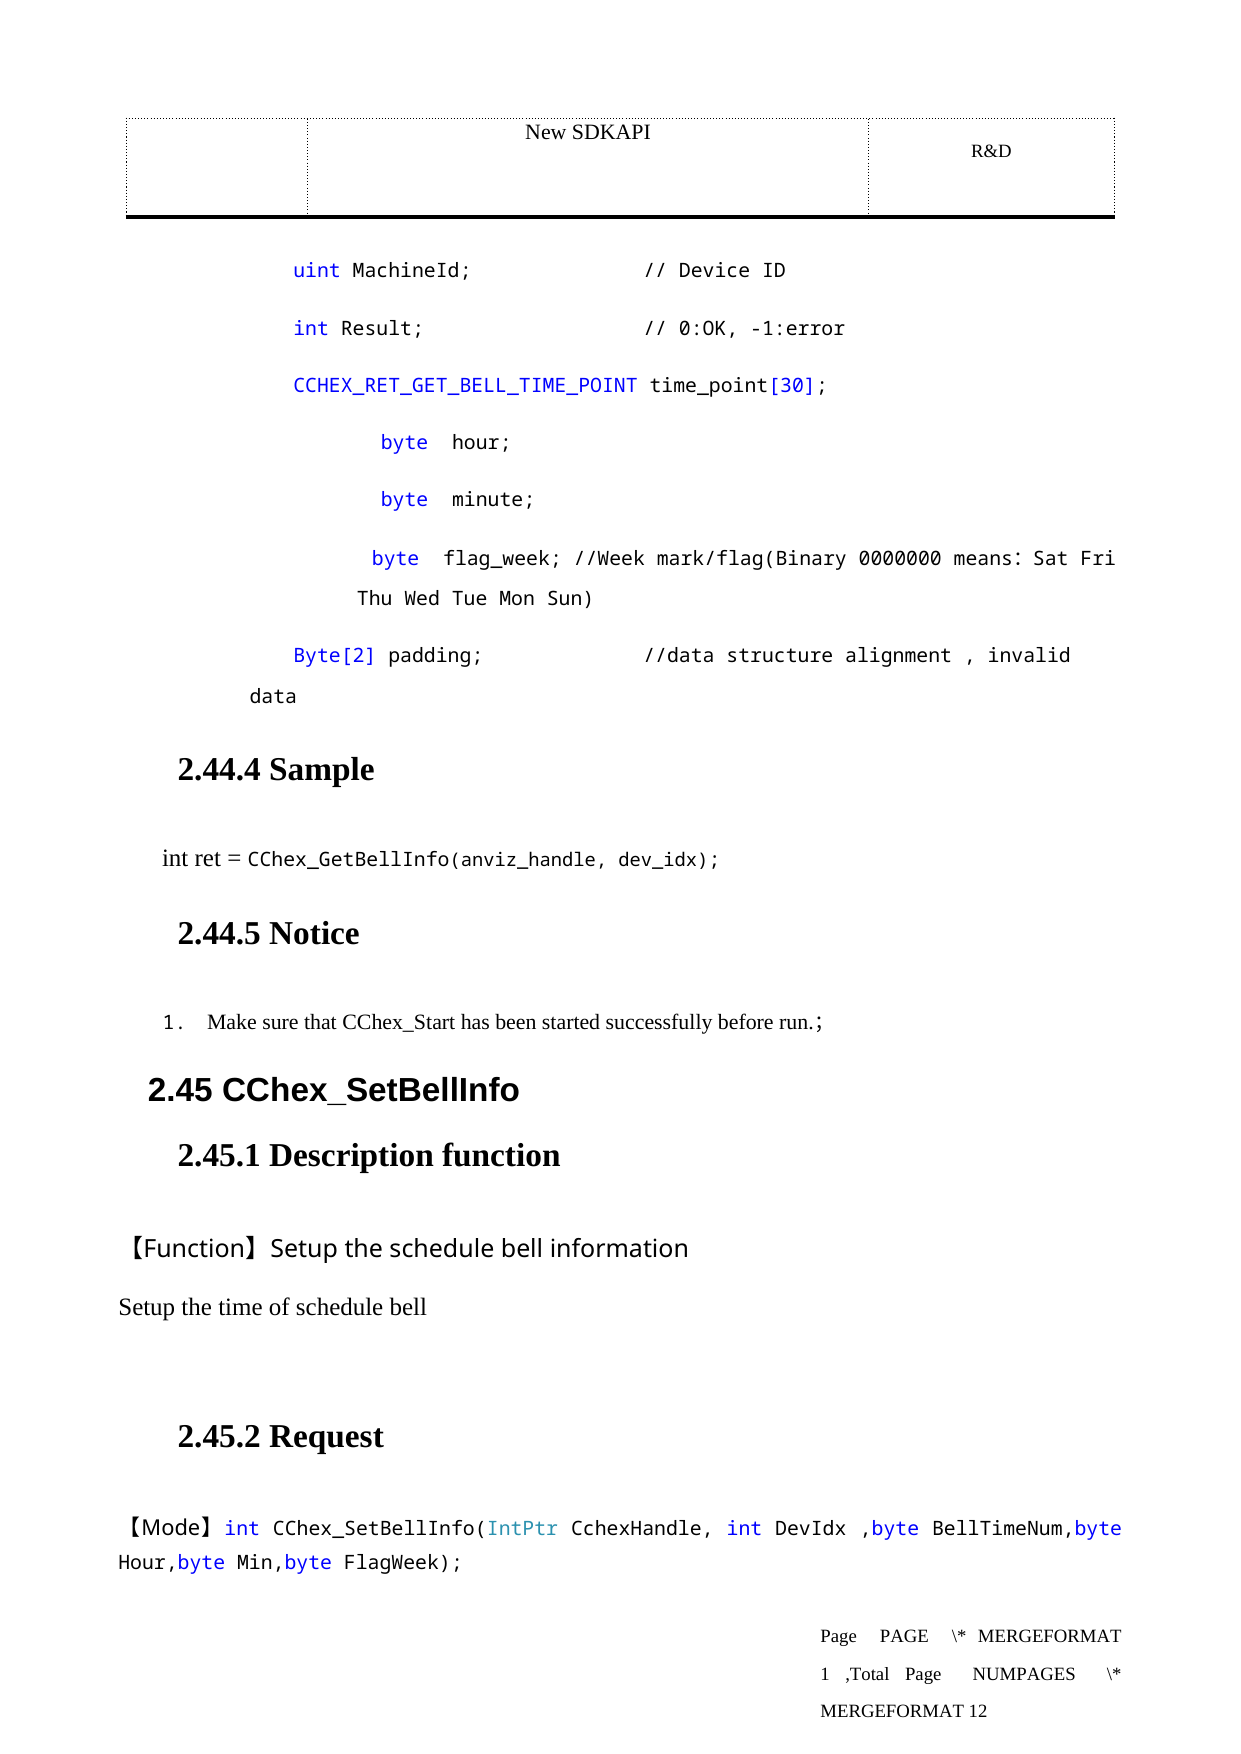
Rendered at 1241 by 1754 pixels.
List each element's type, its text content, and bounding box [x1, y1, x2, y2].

subtitle 2.45.2 Request [148, 1417, 1122, 1455]
text int Result; // 0:OK, -1:error [249, 314, 1122, 341]
text 【Mode】int CChex_SetBellInfo(IntPtr CchexHandle, int DevIdx ,byte BellTimeNum,byte Hour,byte Min,byte FlagWeek); [118, 1510, 1122, 1575]
text Byte[2] padding; //data structure alignment , invalid data [249, 641, 1122, 709]
text Setup the time of schedule bell [118, 1292, 1122, 1321]
text byte hour; [337, 428, 1122, 455]
text uint MachineId; // Device ID [249, 257, 1122, 284]
text byte minute; [337, 485, 1122, 512]
list Make sure that CChex_Start has been started successfully before run.； [118, 1007, 1122, 1036]
text byte flag_week; //Week mark/flag(Binary 0000000 means：Sat Fri Thu Wed Tue Mon Sun) [357, 542, 1122, 611]
subtitle 2.44.4 Sample [148, 749, 1122, 788]
subtitle 2.45 CChex_SetBellInfo [133, 1070, 1122, 1108]
subtitle 2.44.5 Notice [148, 913, 1122, 952]
text 【Function】Setup the schedule bell information [118, 1229, 1122, 1265]
subtitle 2.45.1 Description function [148, 1135, 1122, 1174]
text int ret = CChex_GetBellInfo(anviz_handle, dev_idx); [118, 843, 1122, 872]
text CCHEX_RET_GET_BELL_TIME_POINT time_point[30]; [249, 371, 1122, 398]
